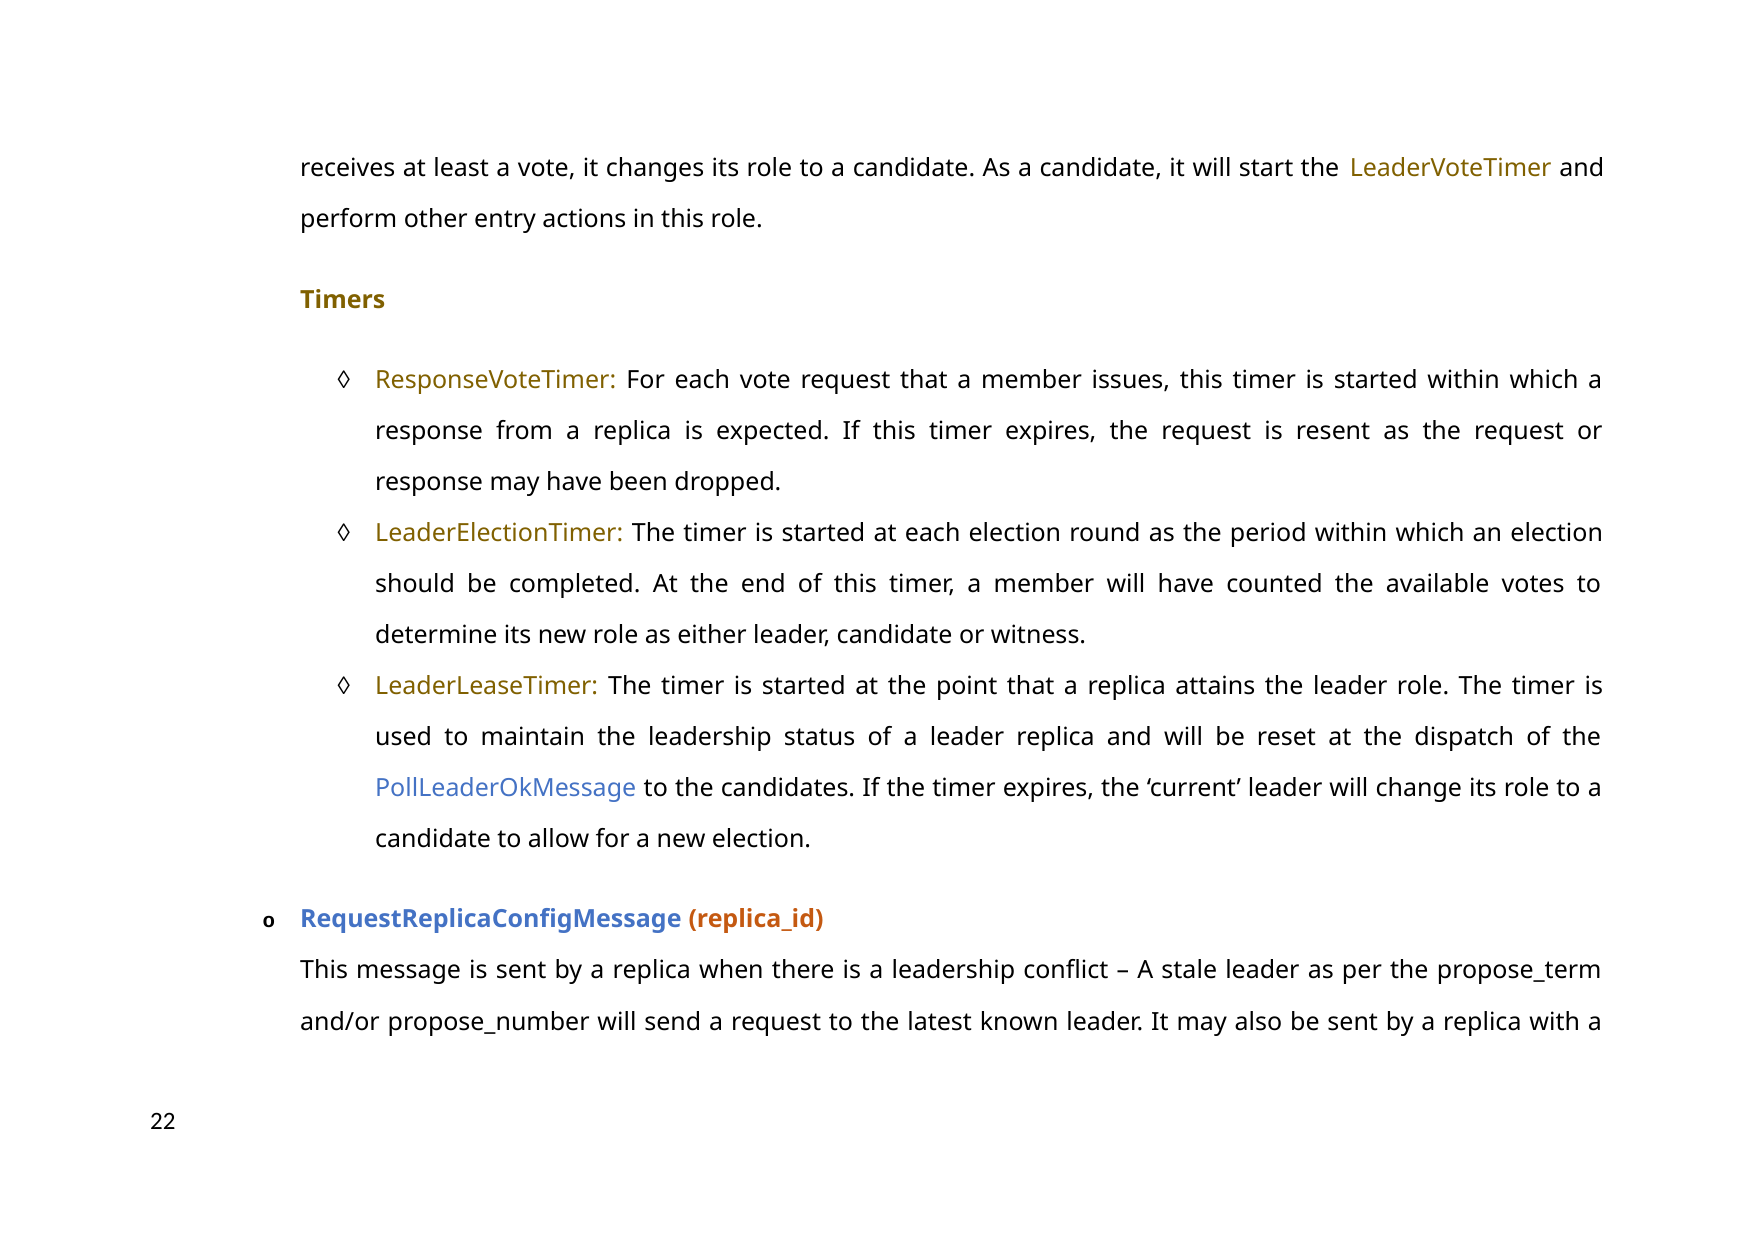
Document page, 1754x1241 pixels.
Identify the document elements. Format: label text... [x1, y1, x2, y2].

list LeaderElectionTimer: The timer is started at each election round as the period within which an election should be completed. At the end of this timer, a member will have counted the available votes to determine its new role as either leader, candidate or witness. [337, 514, 1604, 651]
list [300, 150, 1604, 235]
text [300, 952, 1604, 1037]
list LeaderLeaseTimer: The timer is started at the point that a replica attains the leader role. The timer is used to maintain the leadership status of a leader replica and will be reset at the dispatch of the PollLeaderOkMessage to the candidates. If the timer expires, the ‘current’ leader will change its role to a candidate to allow for a new election. [337, 668, 1604, 855]
list ResponseVoteTimer: For each vote request that a member issues, this timer is started within which a response from a replica is expected. If this timer expires, the request is resent as the request or response may have been dropped. [337, 361, 1604, 498]
list RequestReplicaConfigMessage (replica_id) [262, 901, 1604, 935]
text Timers [225, 281, 1604, 315]
